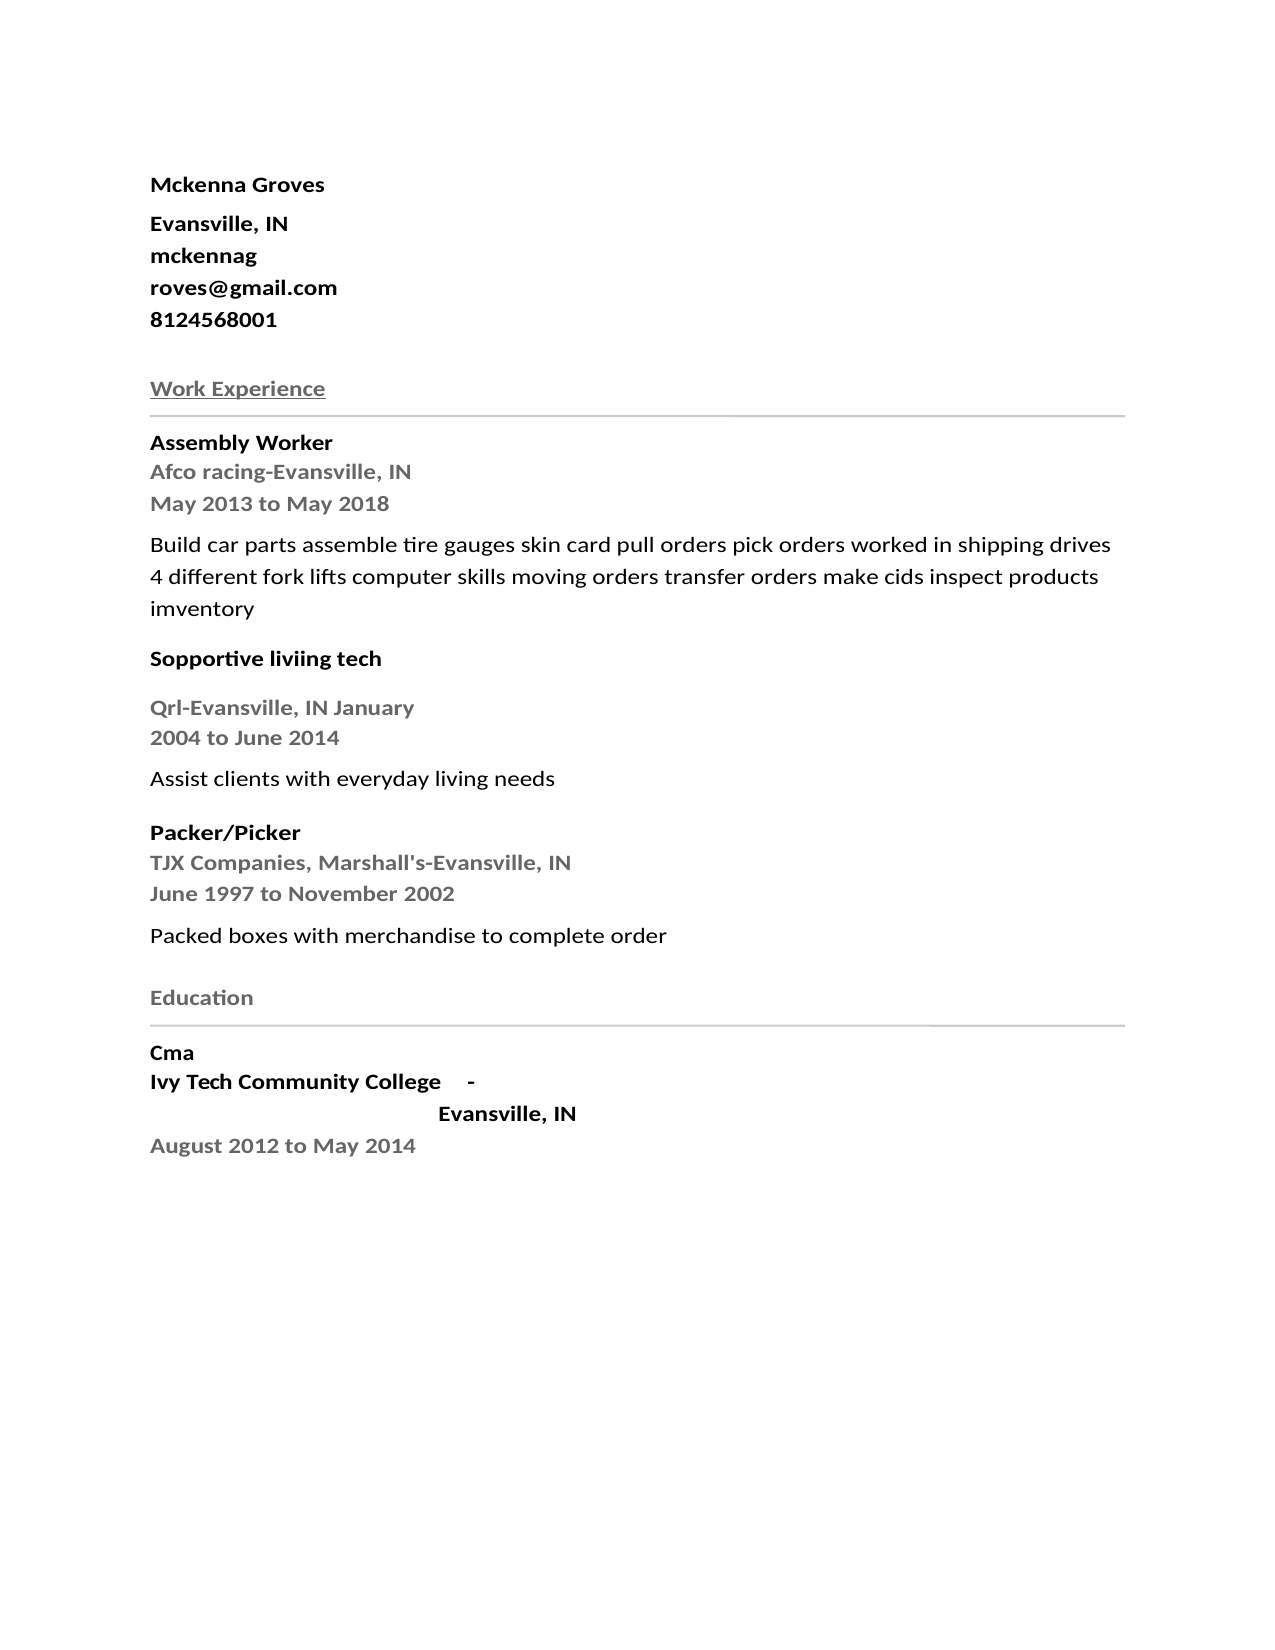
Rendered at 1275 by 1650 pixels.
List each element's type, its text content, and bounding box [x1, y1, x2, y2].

text Afco racing-Evansville, IN May 2013 to May 2018 [150, 458, 432, 517]
text Qrl-Evansville, IN January 2004 to June 2014 [150, 694, 429, 751]
text Evansville, IN mckennagroves@gmail.com 8124568001 [150, 211, 432, 333]
text TJX Companies, Marshall's-Evansville, IN June 1997 to November 2002 [150, 849, 573, 907]
text Sopportive liviing tech [150, 645, 429, 672]
subtitle Packer/Picker [150, 819, 1121, 846]
text Mckenna Groves [150, 172, 1121, 198]
subtitle Cma [150, 1039, 1121, 1065]
subtitle Education [150, 984, 1121, 1011]
text Build car parts assemble tire gauges skin card pull orders pick orders worked in shipping drives 4 different fork lifts computer skills moving orders transfer orders make cids inspect products imventory [150, 531, 1121, 622]
text Packed boxes with merchandise to complete order [150, 922, 1121, 948]
subtitle Assembly Worker [150, 429, 1121, 456]
text Ivy Tech Community College - Evansville, IN August 2012 to May 2014 [150, 1068, 593, 1158]
text Assist clients with everyday living needs [150, 765, 1121, 792]
subtitle Work Experience [150, 375, 1121, 401]
